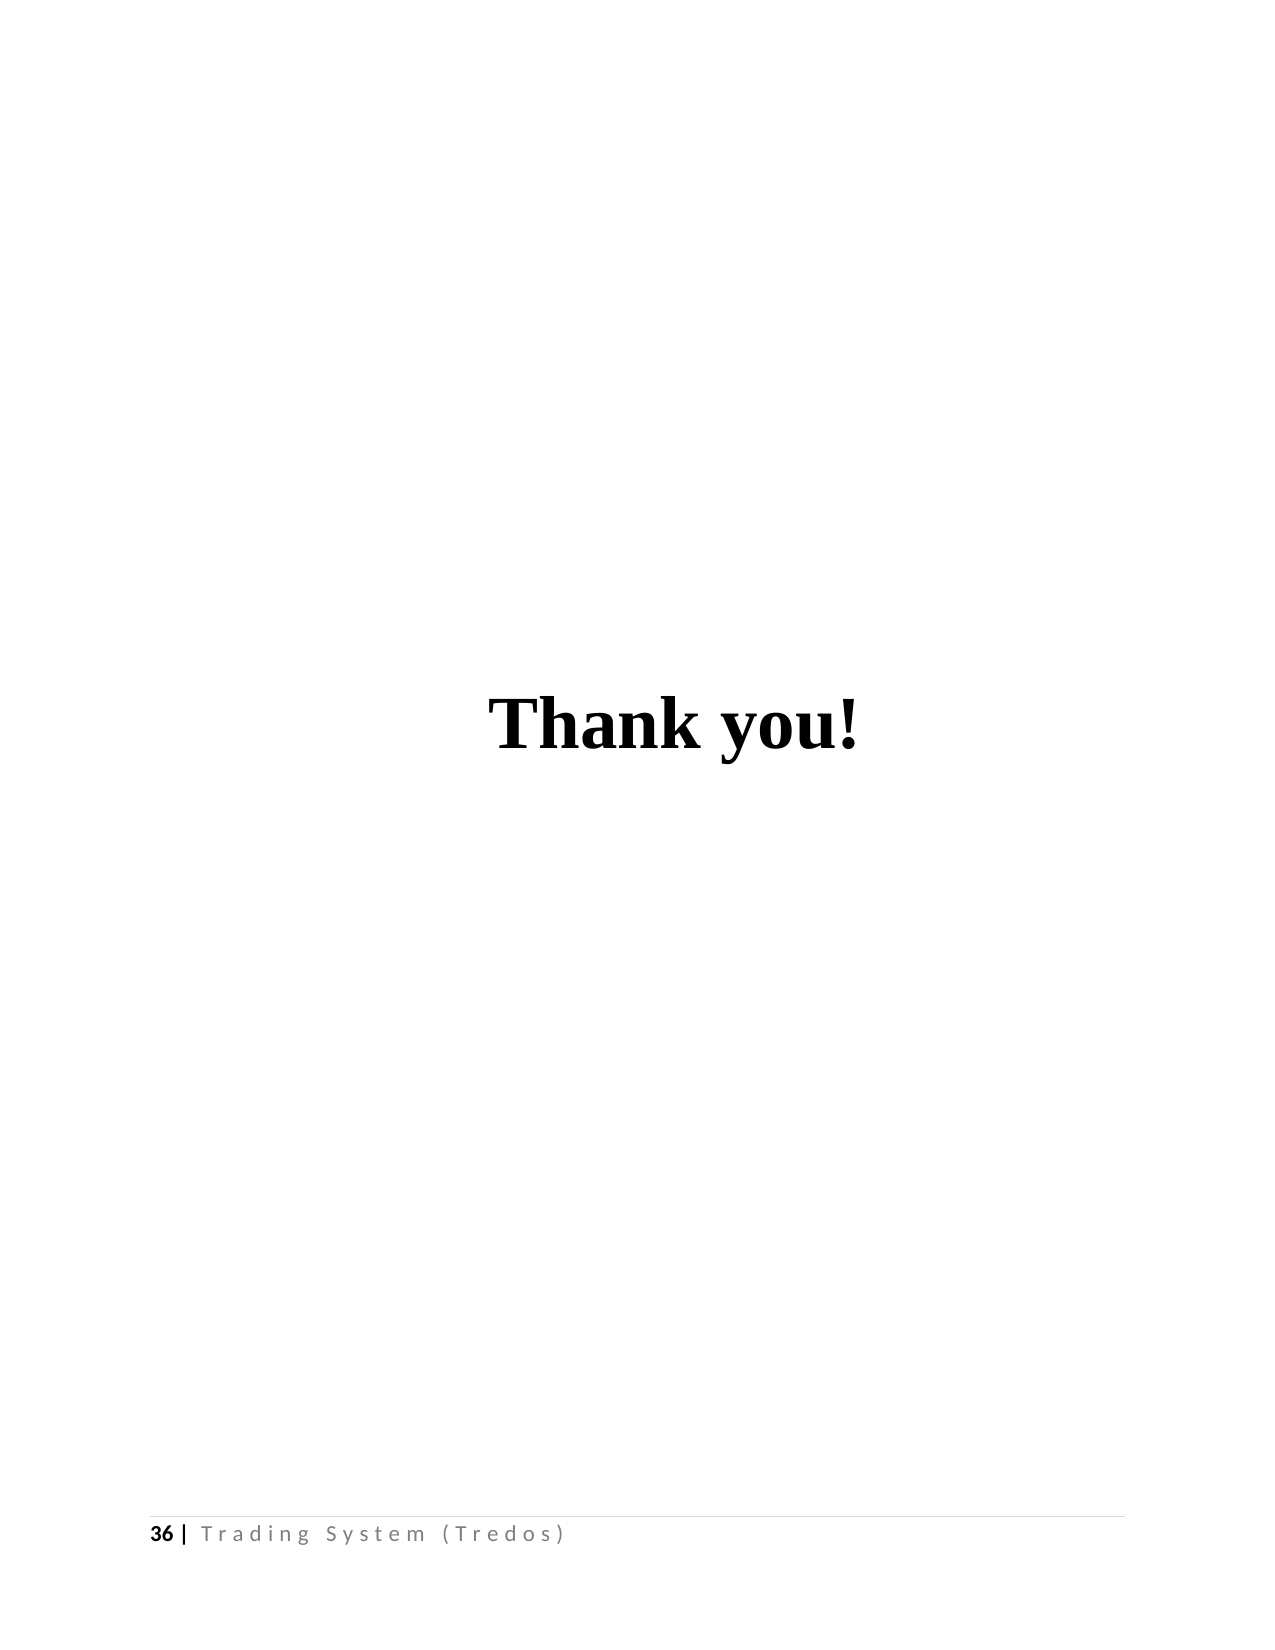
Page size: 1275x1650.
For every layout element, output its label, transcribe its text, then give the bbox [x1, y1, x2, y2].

list Thank you! [225, 679, 1125, 765]
